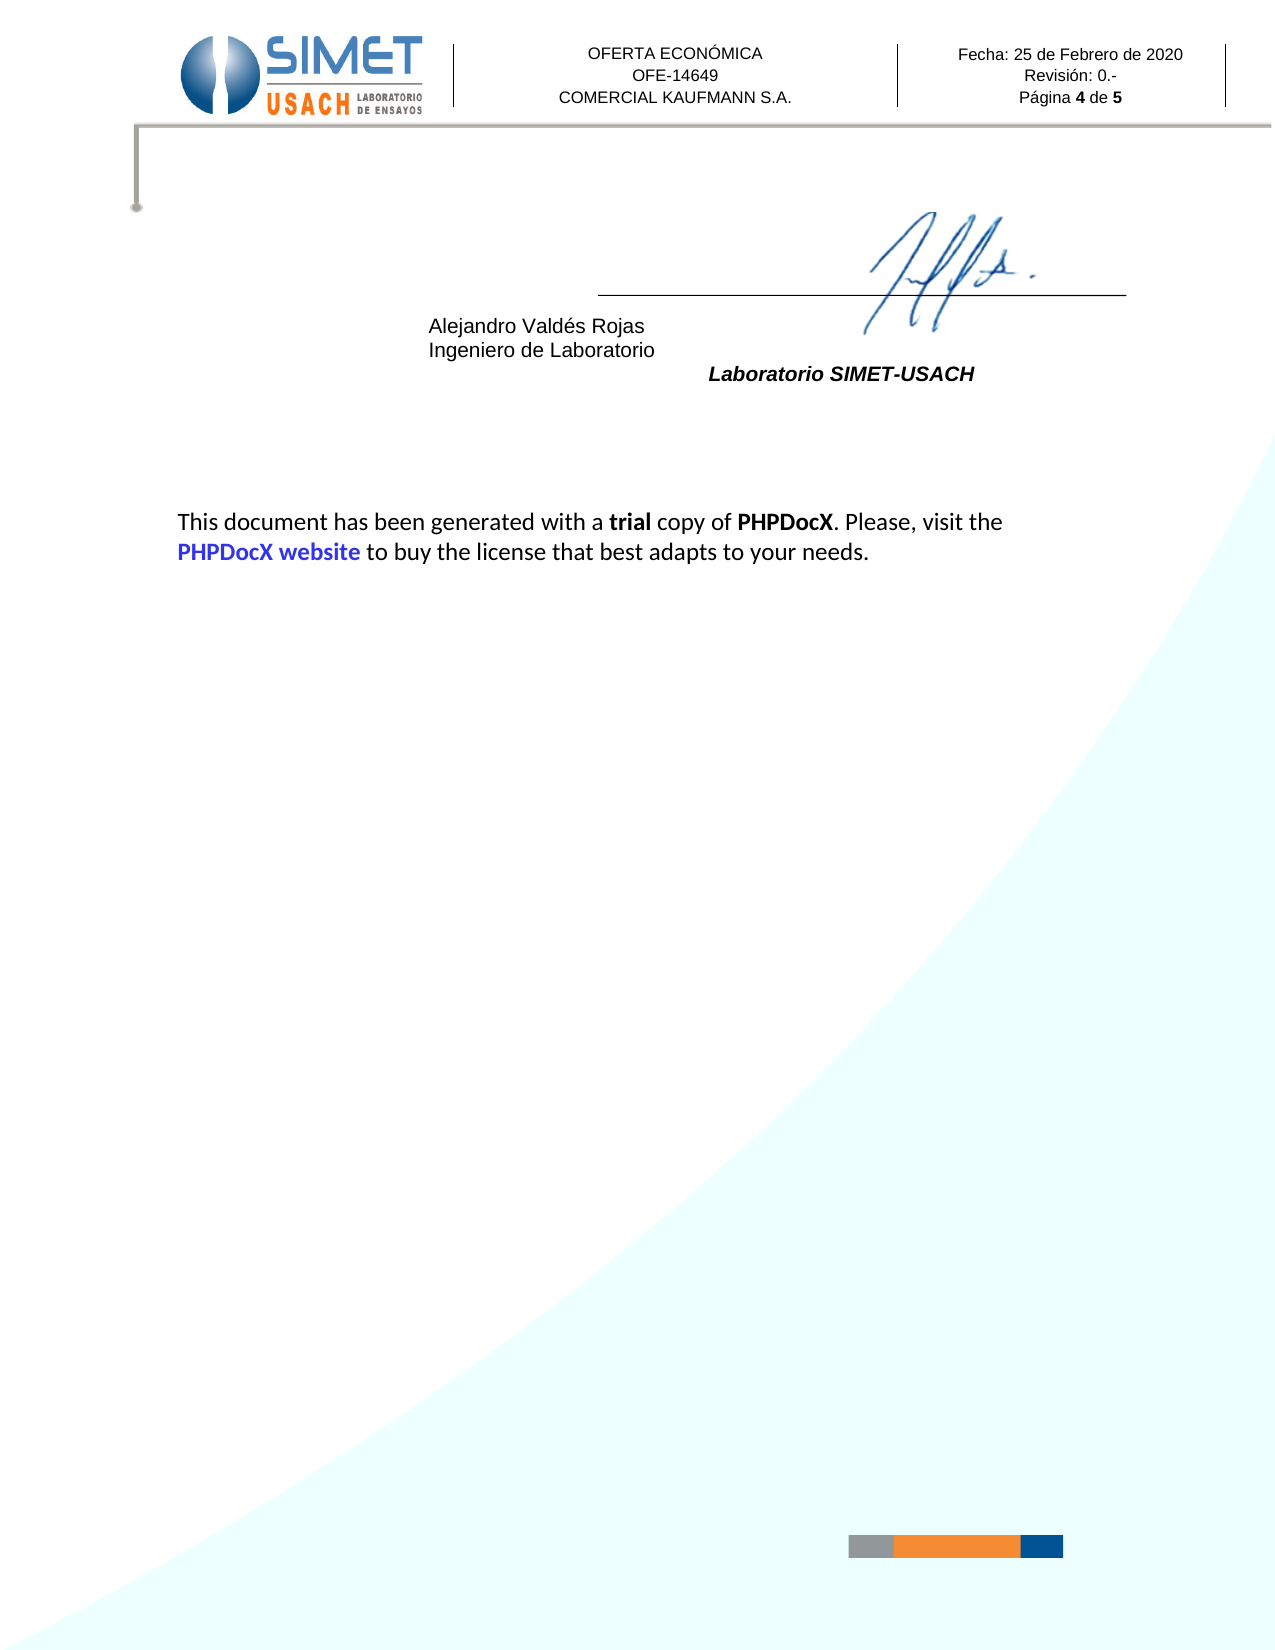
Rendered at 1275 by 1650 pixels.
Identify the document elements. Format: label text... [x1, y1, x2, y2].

text Ingeniero de Laboratorio [251, 338, 1063, 362]
picture [842, 296, 1064, 340]
picture [842, 212, 1064, 294]
text This document has been generated with a trial copy of PHPDocX. Please, visit the PHPDocX website to buy the license that best adapts to your needs. [177, 506, 1063, 567]
text Alejandro Valdés Rojas [251, 314, 842, 338]
picture [126, 22, 1272, 219]
text Laboratorio SIMET-USACH [177, 362, 1063, 386]
